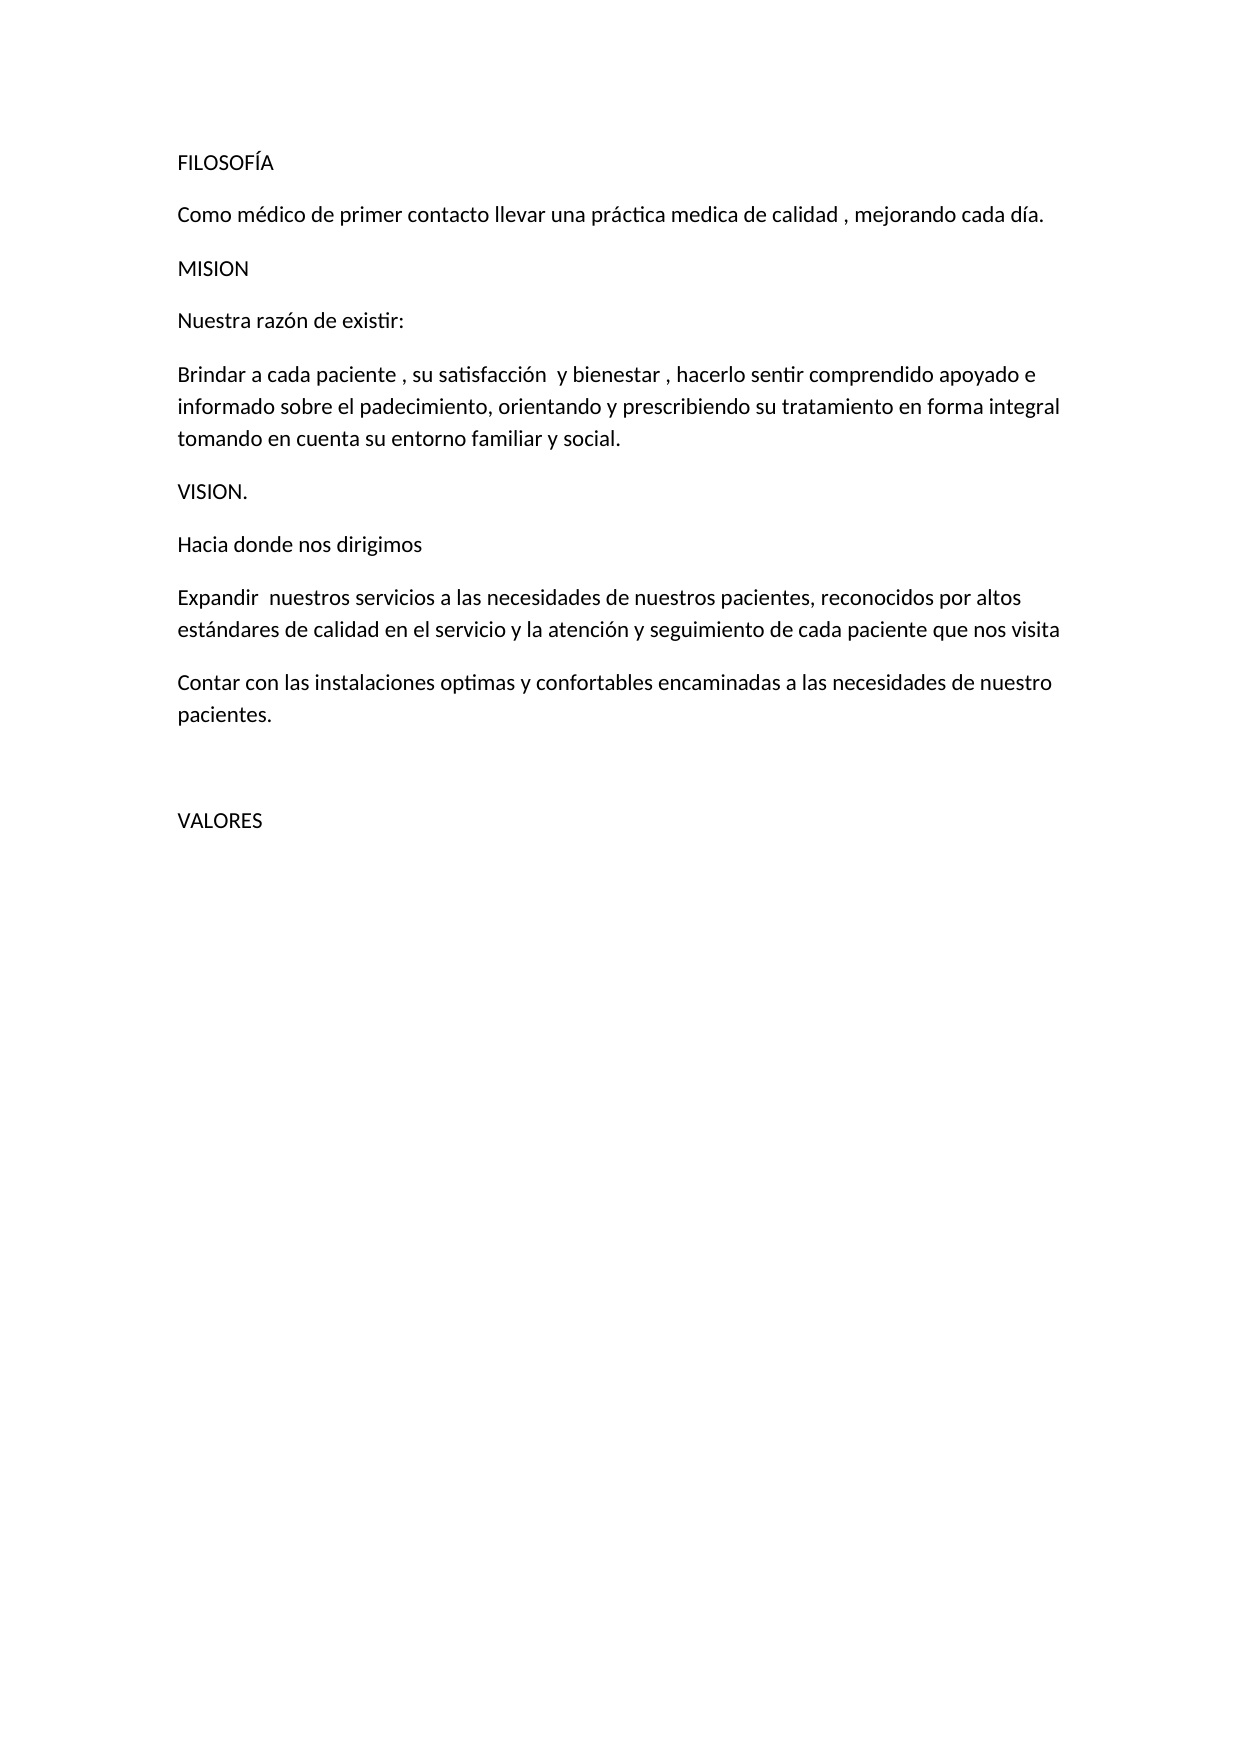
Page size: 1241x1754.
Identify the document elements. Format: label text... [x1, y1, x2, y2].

text Contar con las instalaciones optimas y confortables encaminadas a las necesidades de nuestro pacientes. [177, 668, 1063, 728]
text FILOSOFÍA [177, 148, 1063, 176]
text Expandir nuestros servicios a las necesidades de nuestros pacientes, reconocidos por altos estándares de calidad en el servicio y la atención y seguimiento de cada paciente que nos visita [177, 583, 1063, 643]
text VALORES [177, 807, 1063, 834]
text Nuestra razón de existir: [177, 307, 1063, 335]
text VISION. [177, 477, 1063, 505]
text Como médico de primer contacto llevar una práctica medica de calidad , mejorando cada día. [177, 201, 1063, 229]
text MISION [177, 254, 1063, 282]
text Hacia donde nos dirigimos [177, 530, 1063, 558]
text Brindar a cada paciente , su satisfacción y bienestar , hacerlo sentir comprendido apoyado e informado sobre el padecimiento, orientando y prescribiendo su tratamiento en forma integral tomando en cuenta su entorno familiar y social. [177, 360, 1063, 452]
